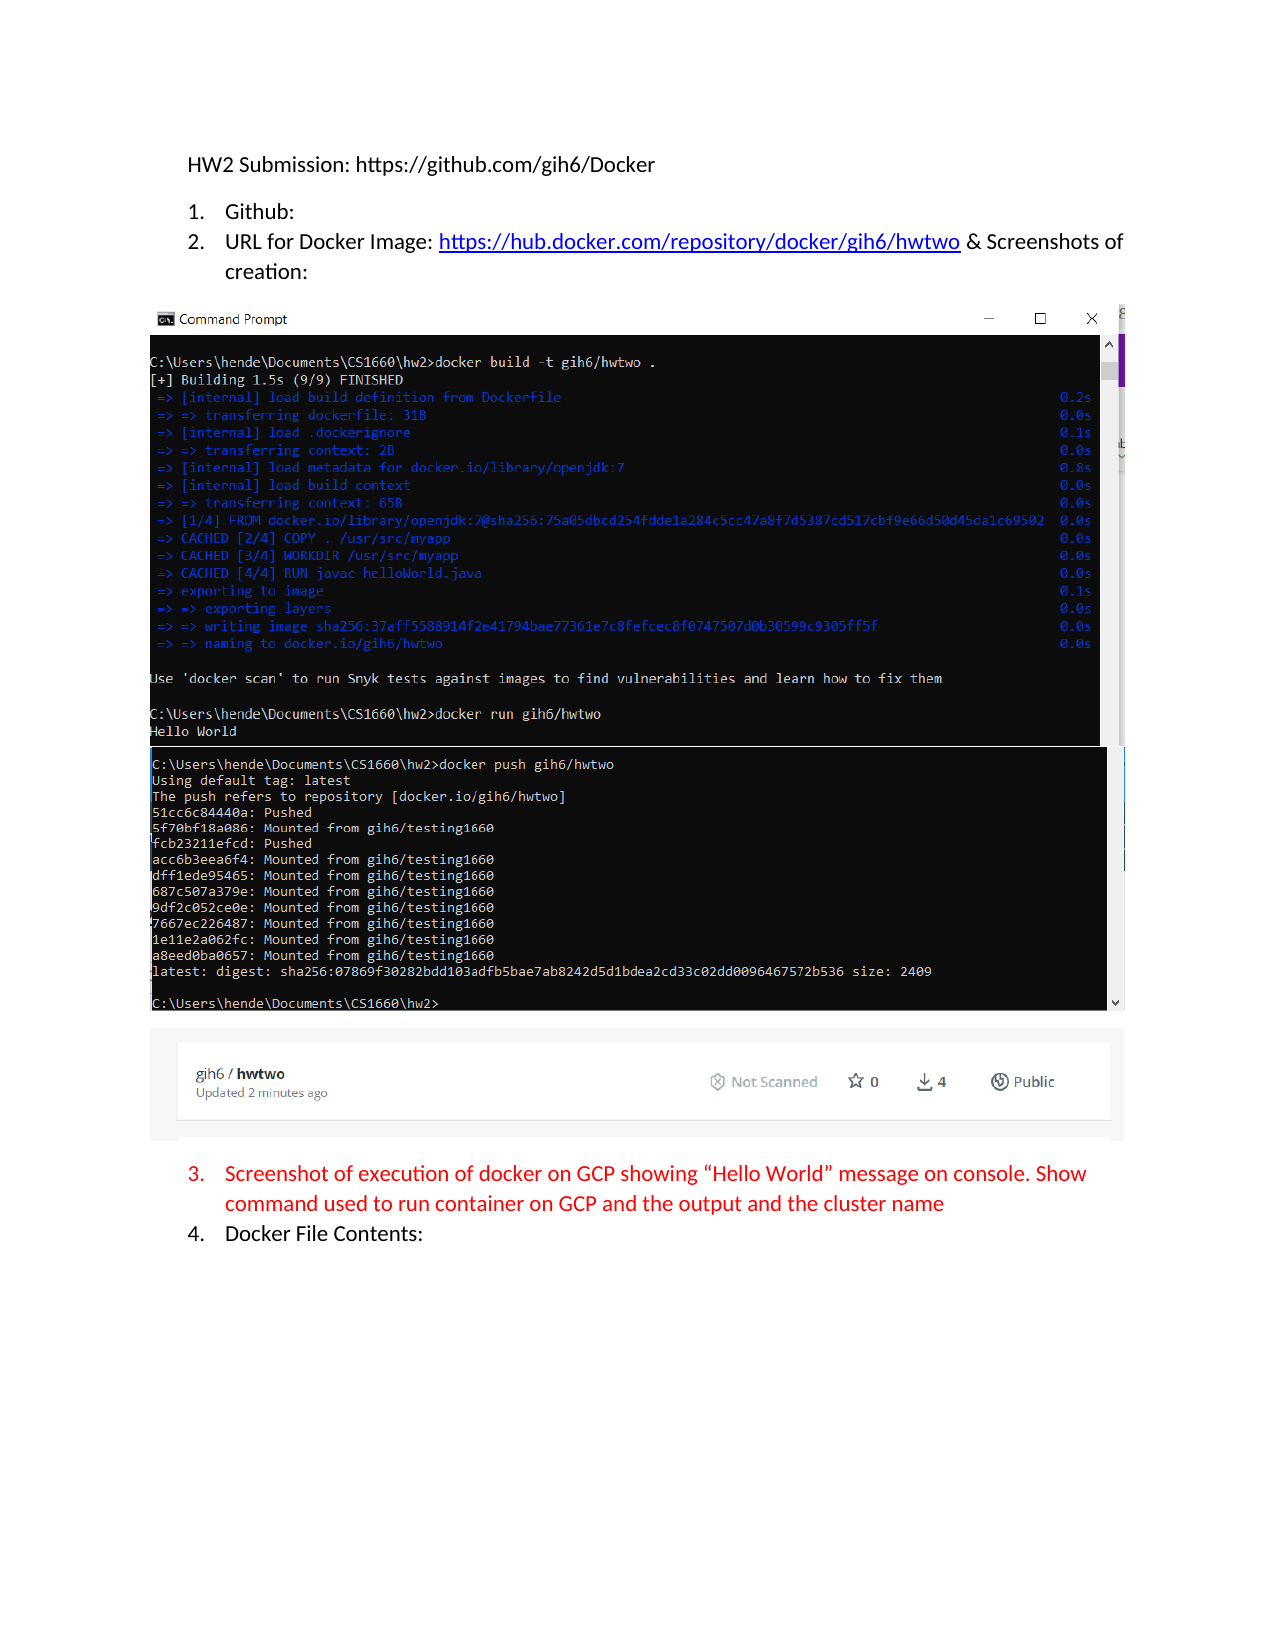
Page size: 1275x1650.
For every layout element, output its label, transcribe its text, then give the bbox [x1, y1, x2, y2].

text HW2 Submission: https://github.com/gih6/Docker [187, 150, 1125, 178]
picture [150, 1028, 1124, 1141]
picture [150, 747, 1125, 1011]
list Screenshot of execution of docker on GCP showing “Hello World” message on console. Show command used to run container on GCP and the output and the cluster name [187, 1159, 1125, 1217]
picture [150, 304, 1125, 746]
list Docker File Contents: [187, 1219, 1125, 1247]
list URL for Docker Image: https://hub.docker.com/repository/docker/gih6/hwtwo & Screenshots of creation: [187, 227, 1125, 285]
list Github: [187, 197, 1125, 225]
